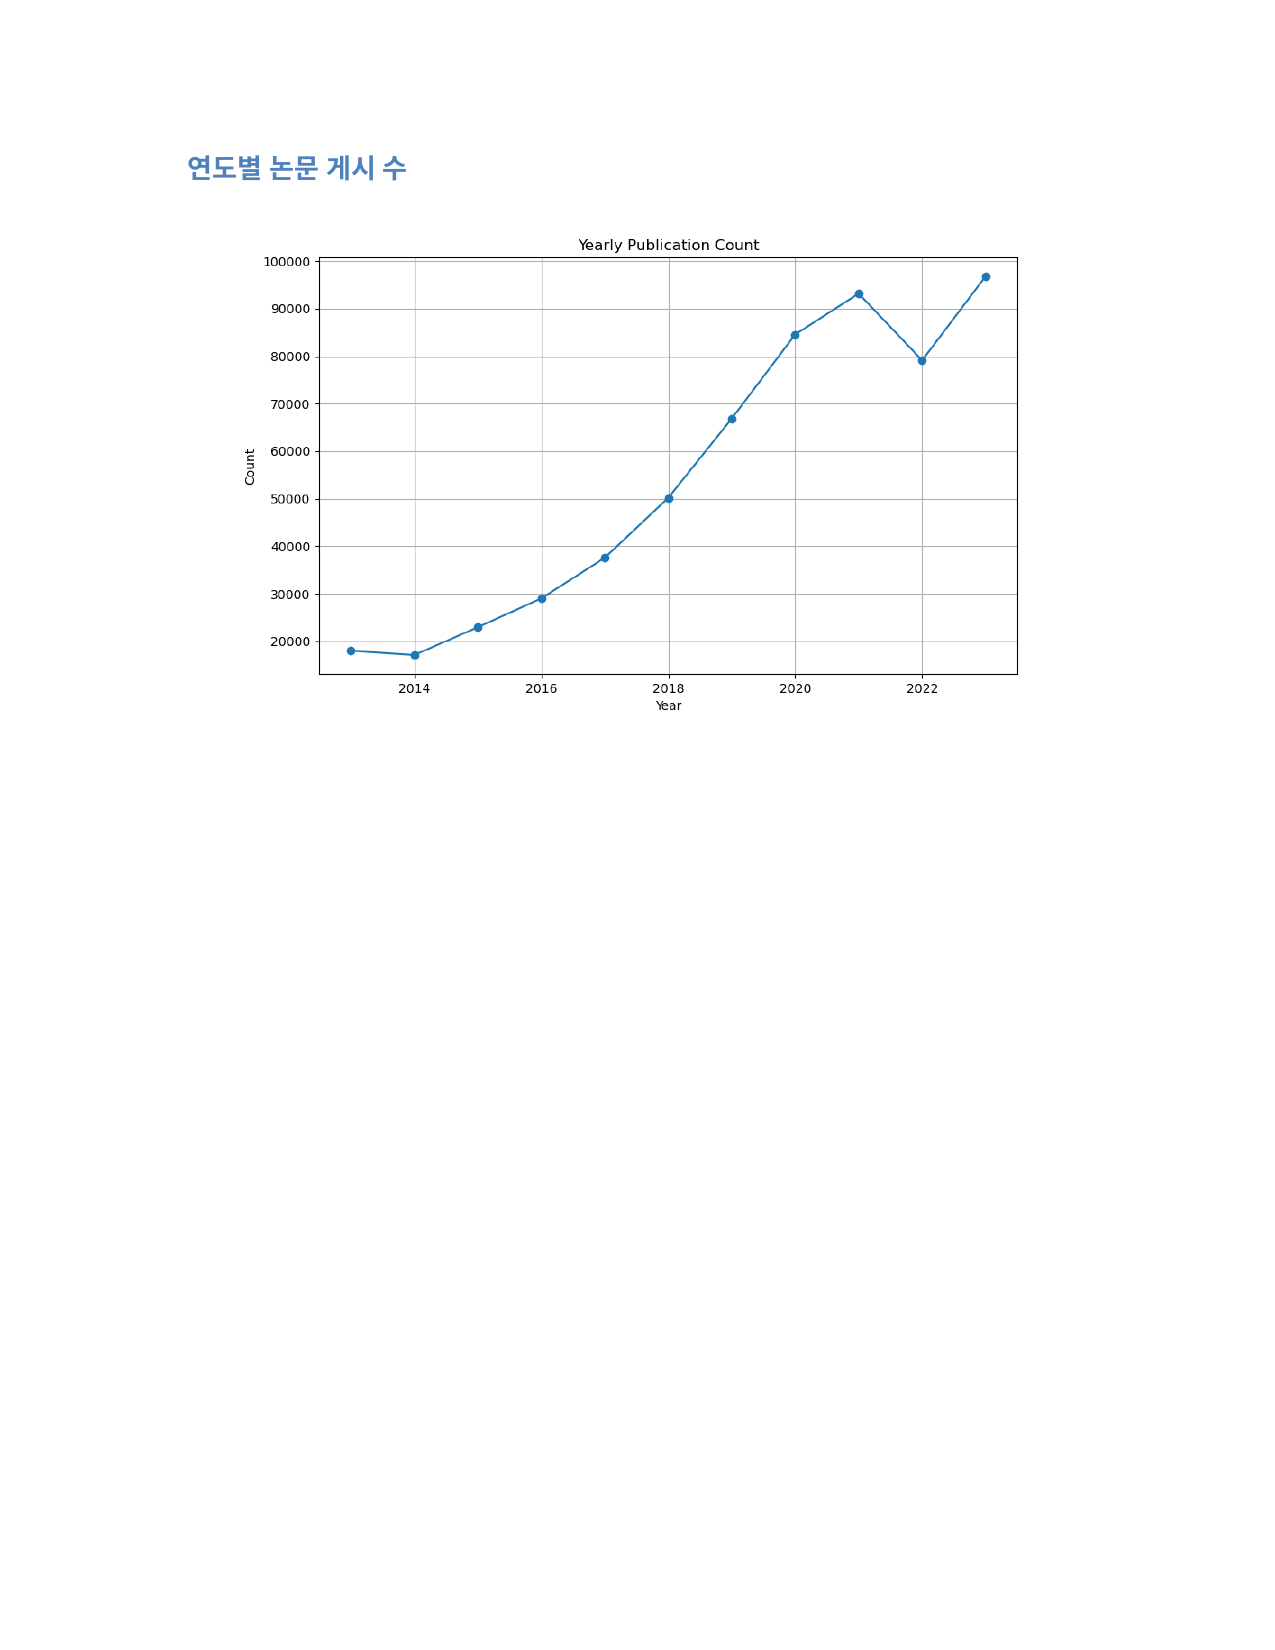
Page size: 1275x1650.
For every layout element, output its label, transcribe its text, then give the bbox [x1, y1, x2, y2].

subtitle 연도별 논문 게시 수 [187, 150, 1087, 187]
picture [206, 192, 1107, 733]
